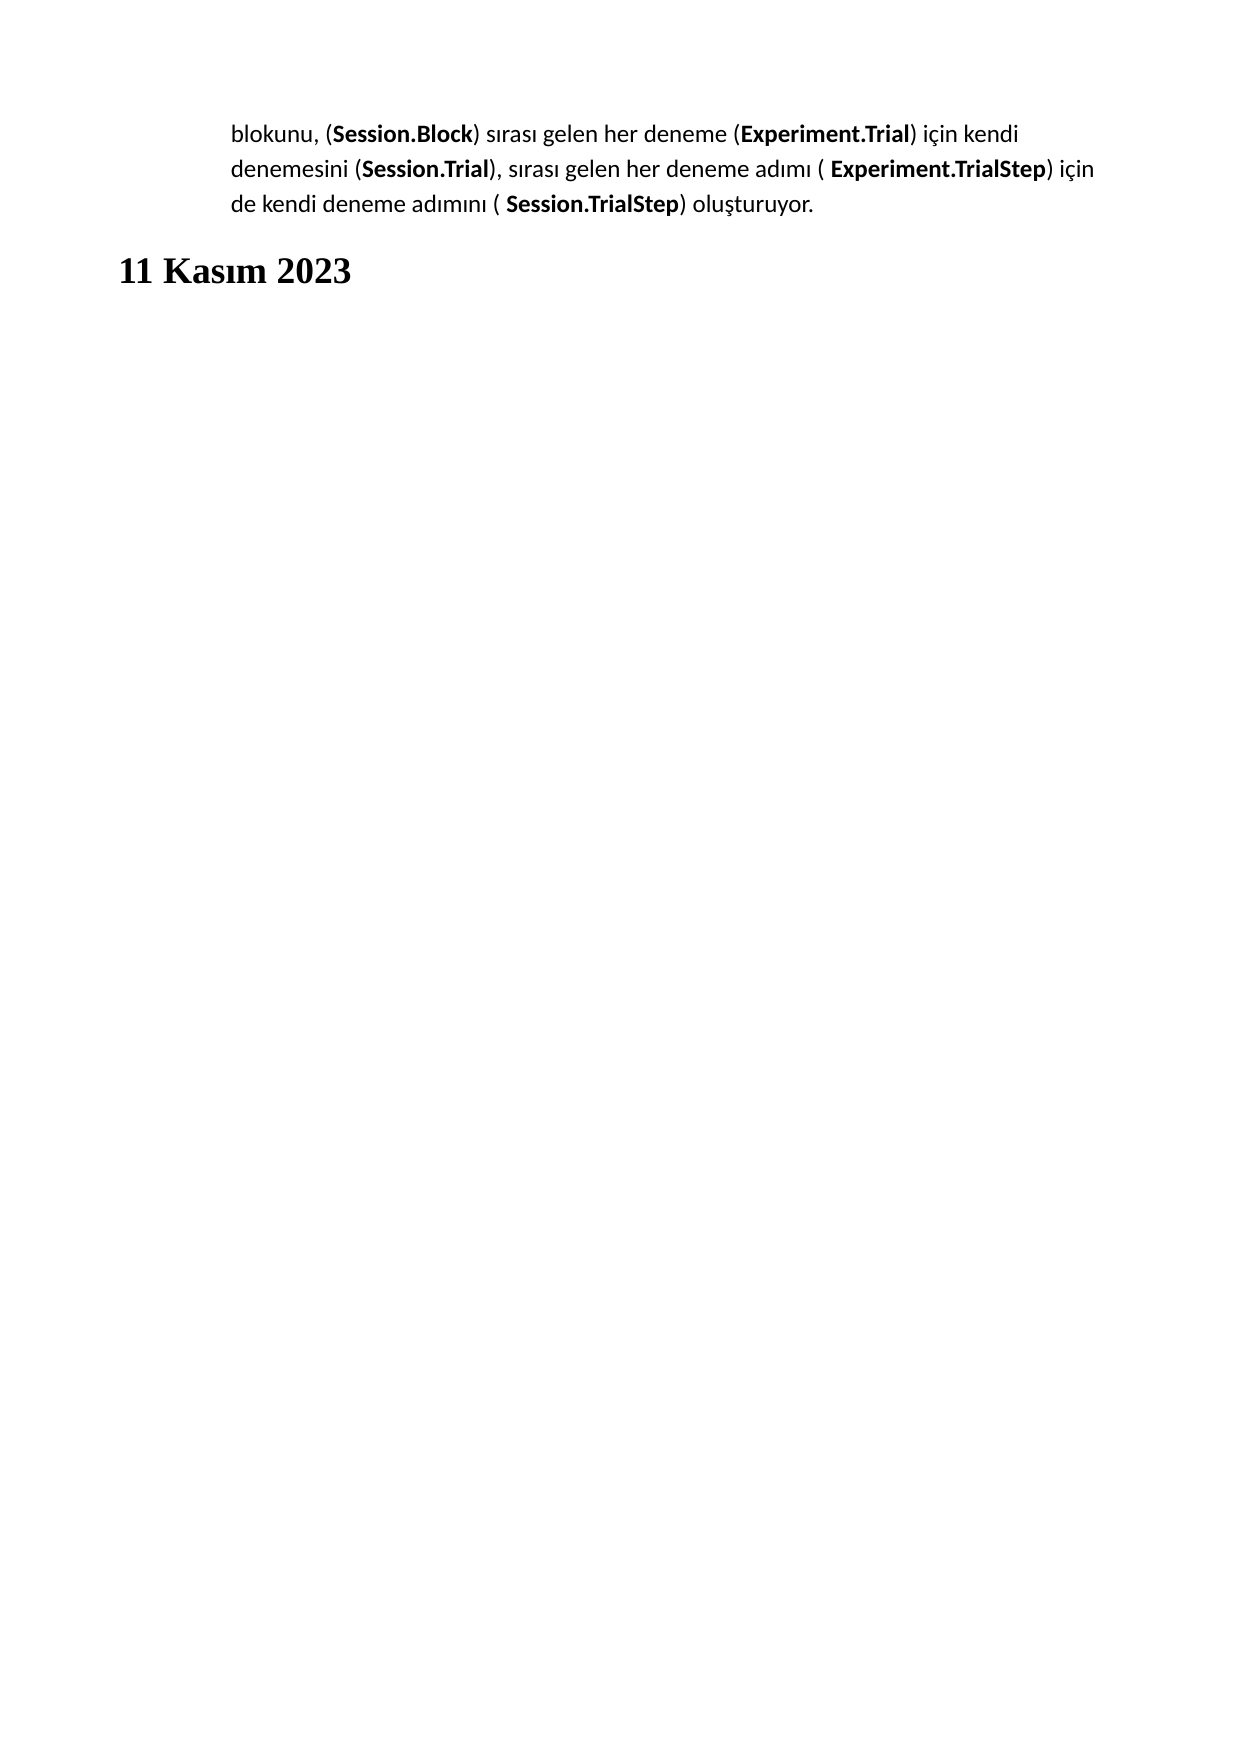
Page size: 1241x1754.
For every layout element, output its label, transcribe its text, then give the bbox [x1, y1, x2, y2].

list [193, 118, 1122, 219]
subtitle 11 Kasım 2023 [118, 248, 1122, 291]
